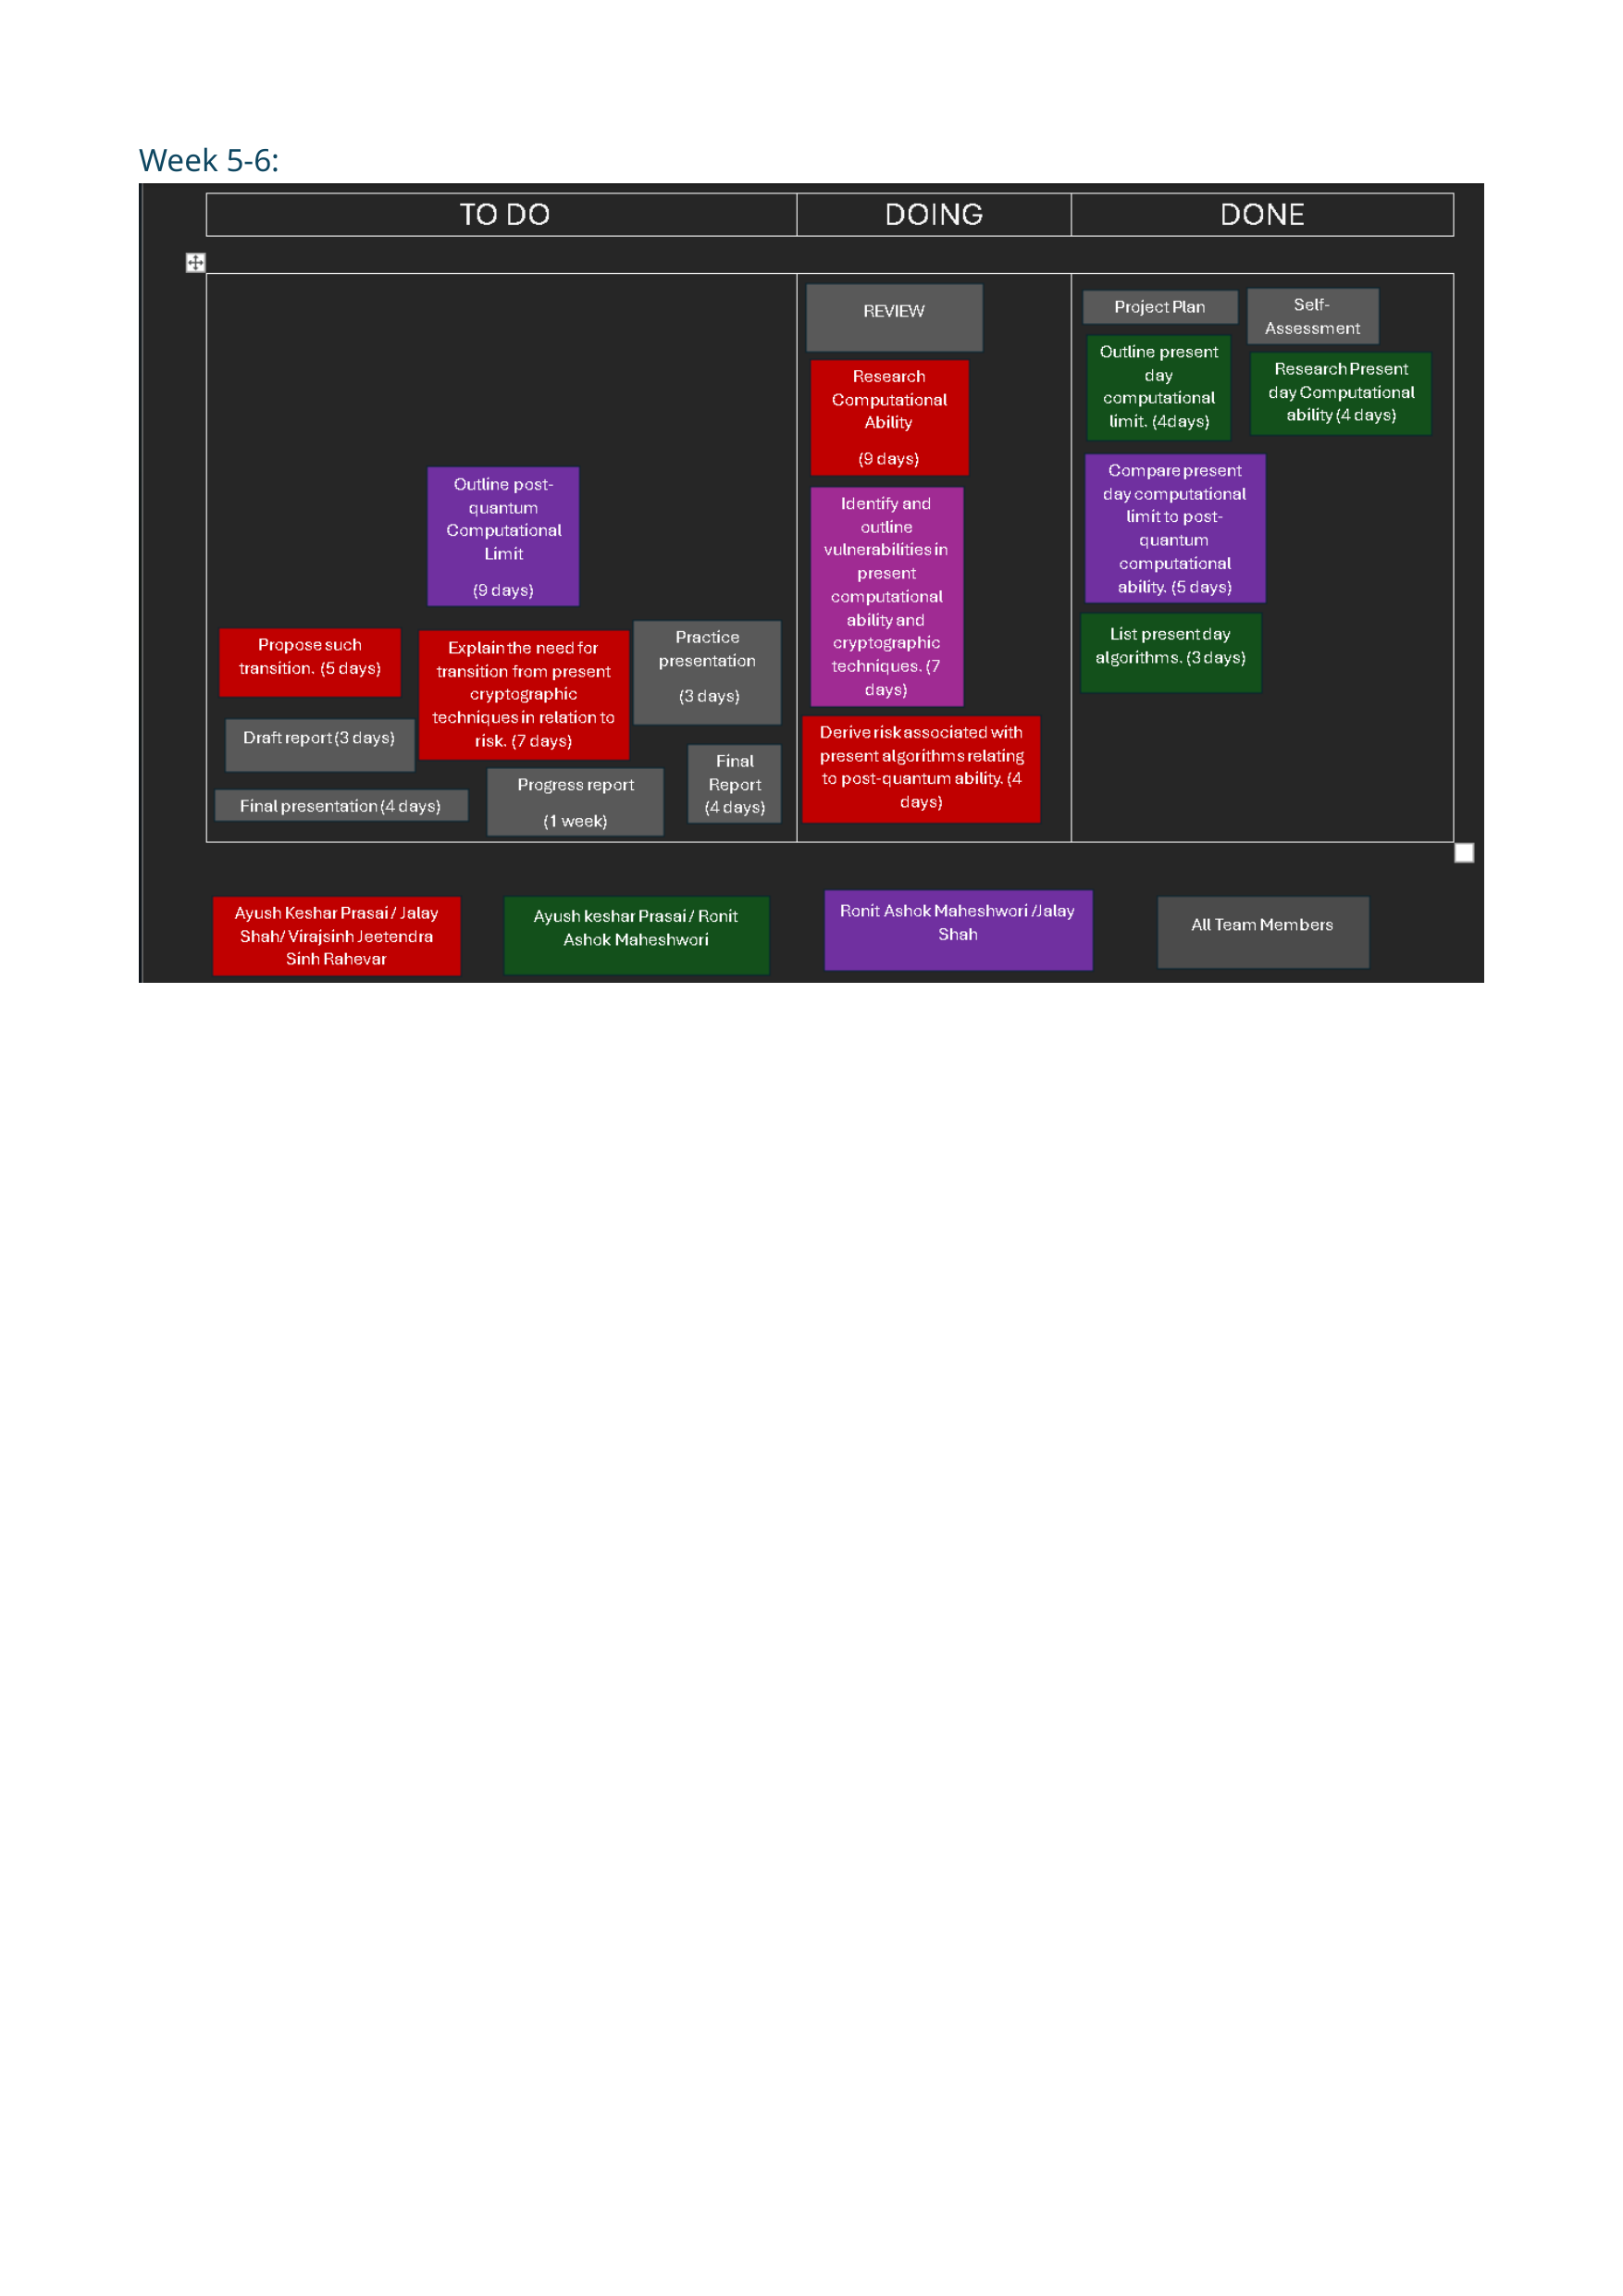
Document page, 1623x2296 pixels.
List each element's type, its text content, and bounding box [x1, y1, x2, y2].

picture [139, 183, 1484, 983]
subtitle Week 5-6: [139, 139, 1484, 183]
